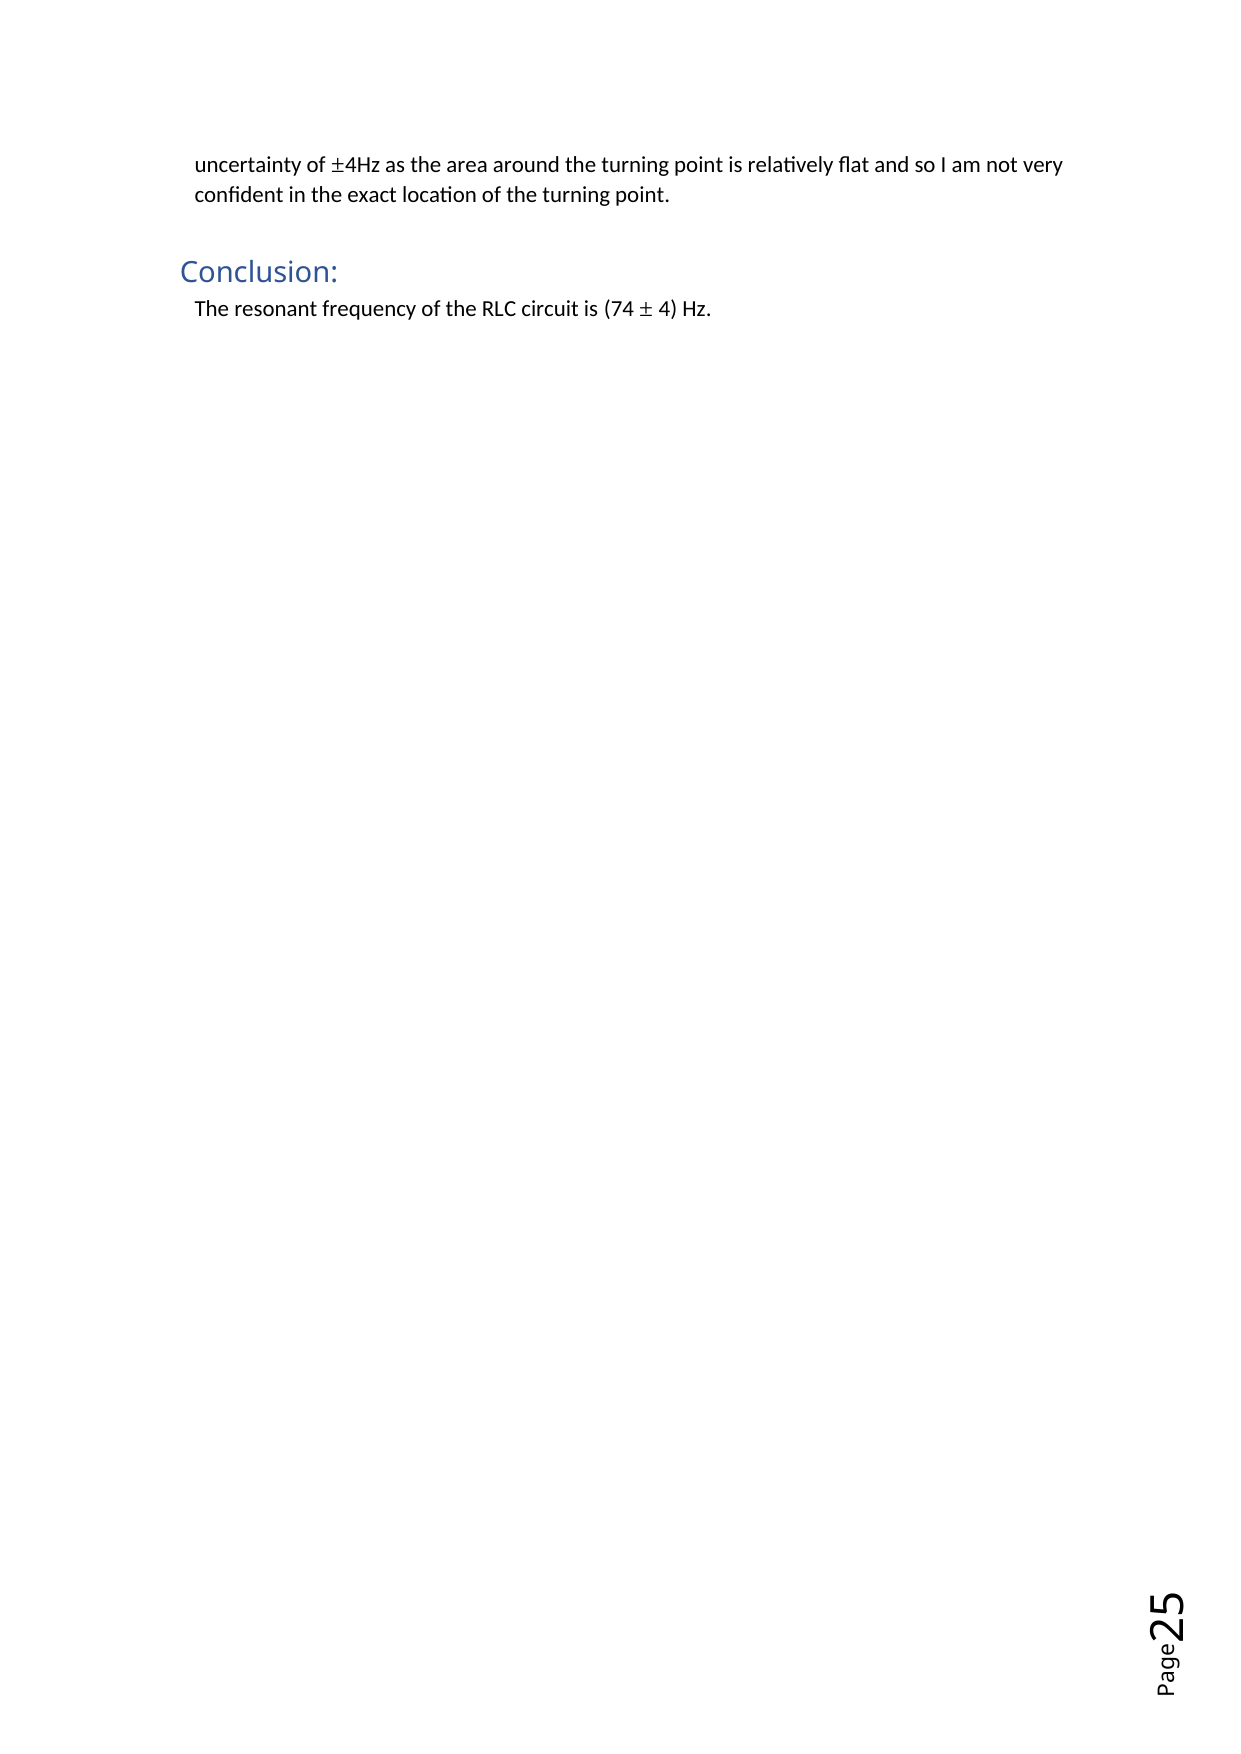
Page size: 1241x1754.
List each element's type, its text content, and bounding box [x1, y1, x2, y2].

subtitle Conclusion: [179, 252, 1090, 291]
text The resonant frequency of the RLC circuit is (74 4) Hz. [194, 294, 1090, 322]
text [194, 150, 1090, 208]
